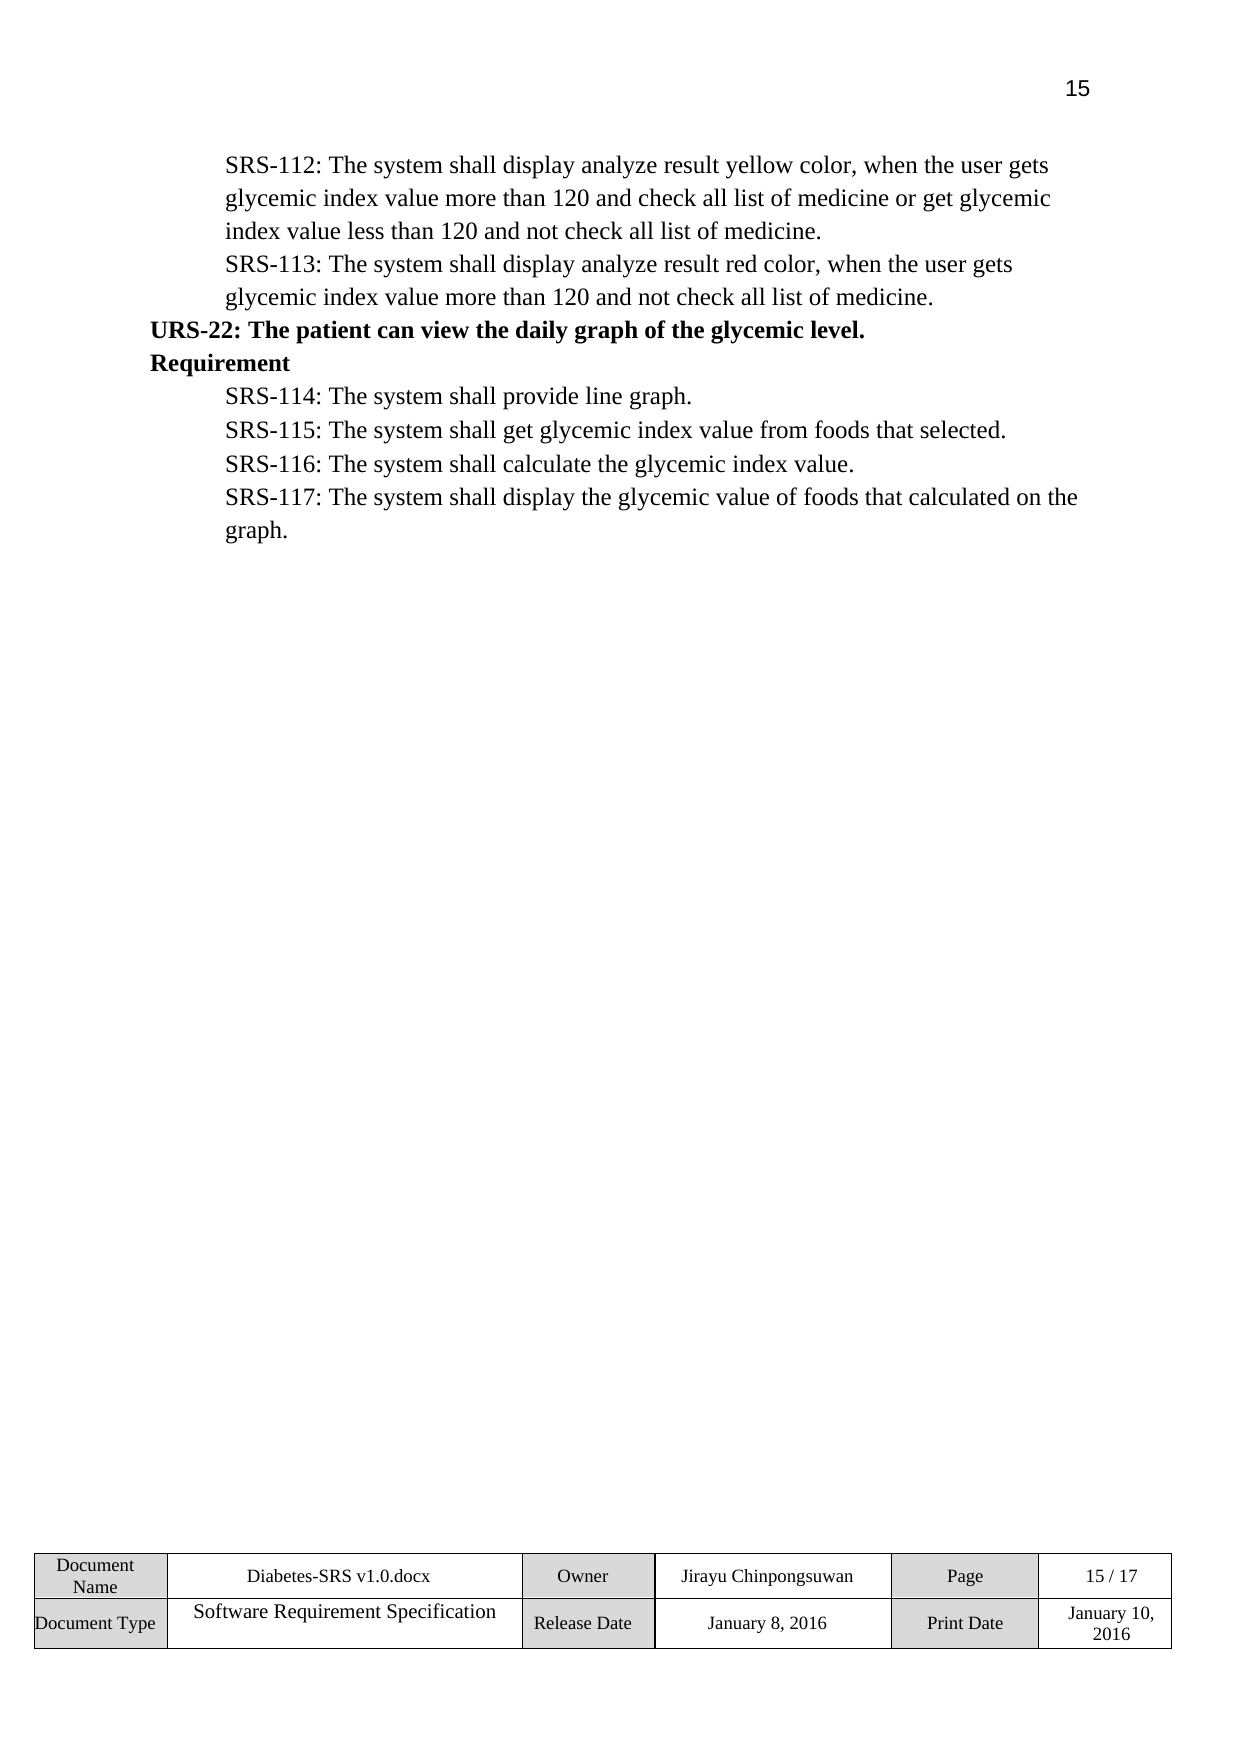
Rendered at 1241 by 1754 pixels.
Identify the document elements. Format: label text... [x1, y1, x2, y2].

text URS-22: The patient can view the daily graph of the glycemic level. [150, 315, 1090, 344]
text Requirement [150, 348, 1090, 377]
text SRS-113: The system shall display analyze result red color, when the user gets glycemic index value more than 120 and not check all list of medicine. [225, 249, 1090, 311]
text SRS-116: The system shall calculate the glycemic index value. [225, 449, 1090, 477]
text SRS-117: The system shall display the glycemic value of foods that calculated on the graph. [225, 482, 1090, 543]
text SRS-115: The system shall get glycemic index value from foods that selected. [225, 416, 1090, 444]
text SRS-114: The system shall provide line graph. [150, 381, 1090, 410]
text SRS-112: The system shall display analyze result yellow color, when the user gets glycemic index value more than 120 and check all list of medicine or get glycemic index value less than 120 and not check all list of medicine. [225, 150, 1090, 245]
